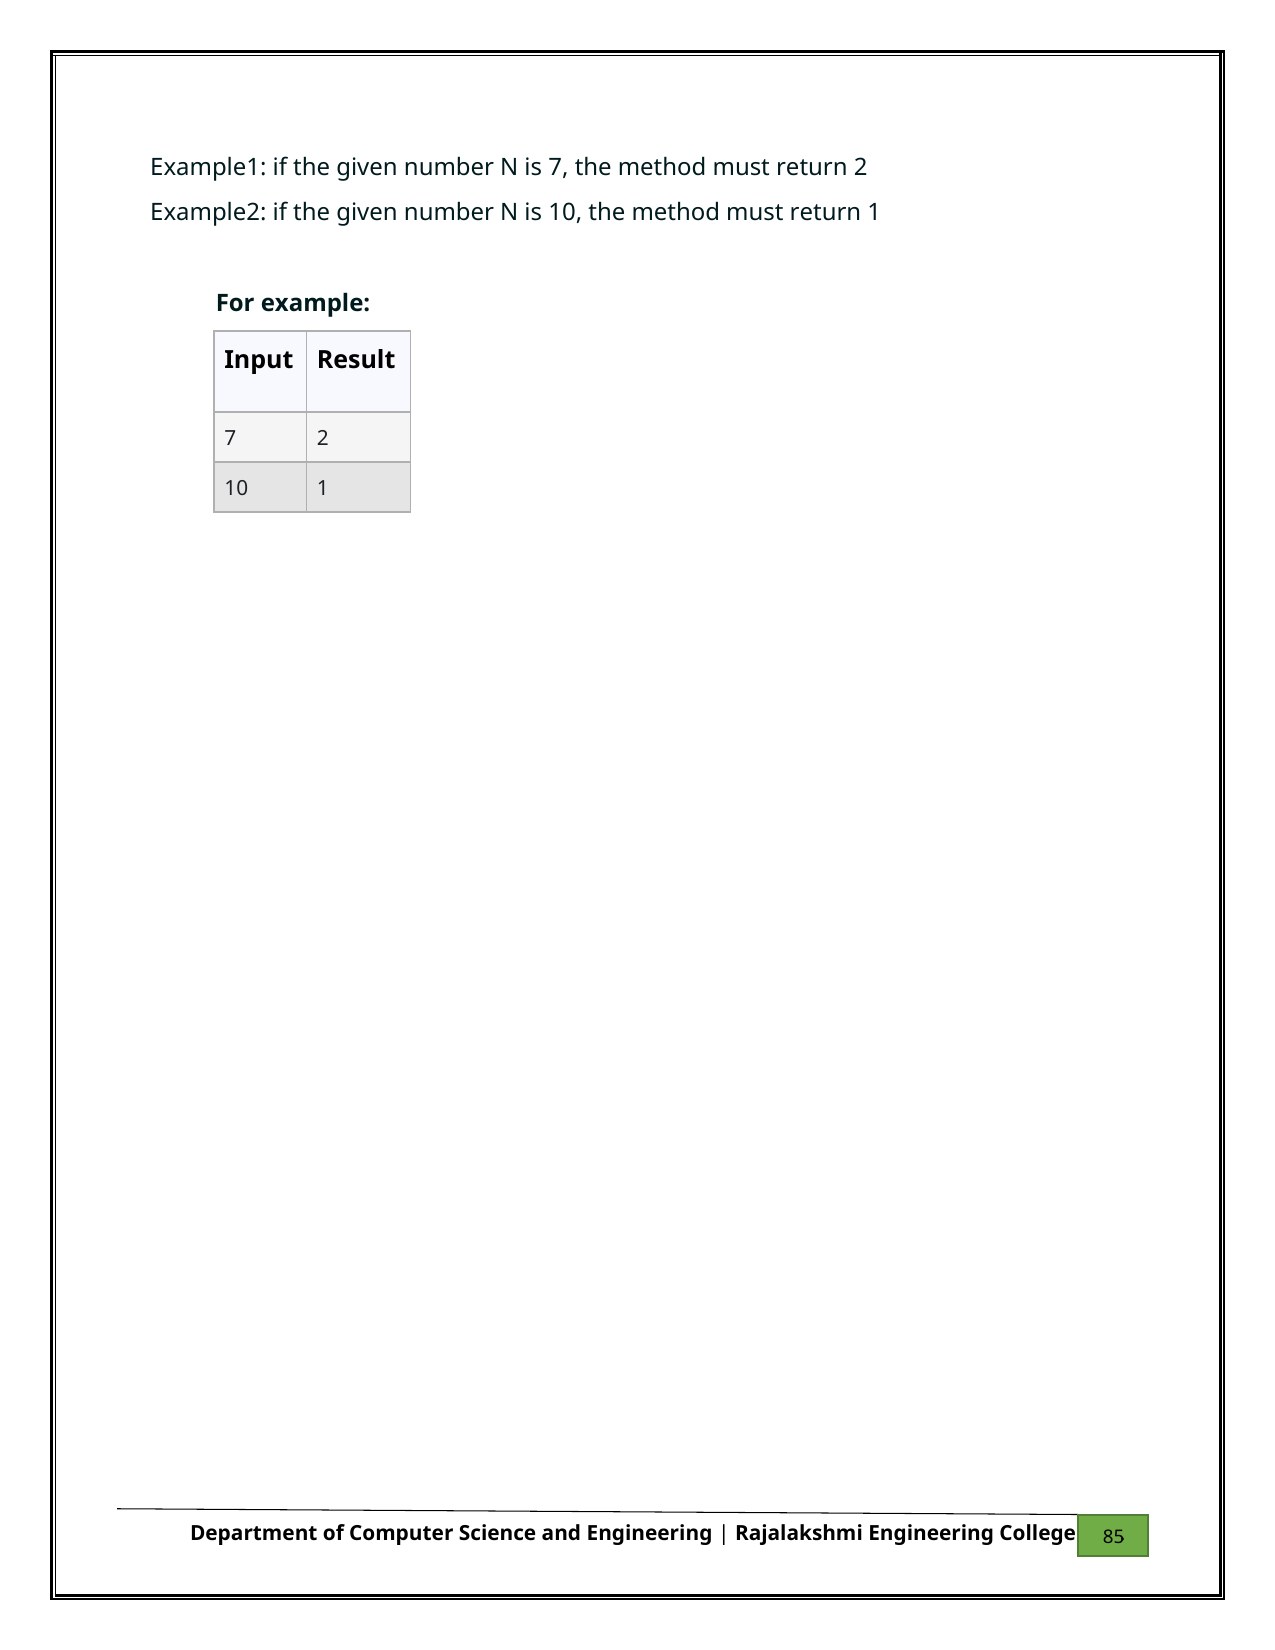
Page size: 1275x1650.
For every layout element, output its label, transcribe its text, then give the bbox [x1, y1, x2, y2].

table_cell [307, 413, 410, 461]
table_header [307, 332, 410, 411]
text Example2: if the given number N is 10, the method must return 1 [150, 195, 1125, 228]
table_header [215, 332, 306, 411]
text For example: [216, 285, 1125, 318]
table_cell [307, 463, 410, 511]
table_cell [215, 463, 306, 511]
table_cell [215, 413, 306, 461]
text Example1: if the given number N is 7, the method must return 2 [150, 150, 1125, 183]
